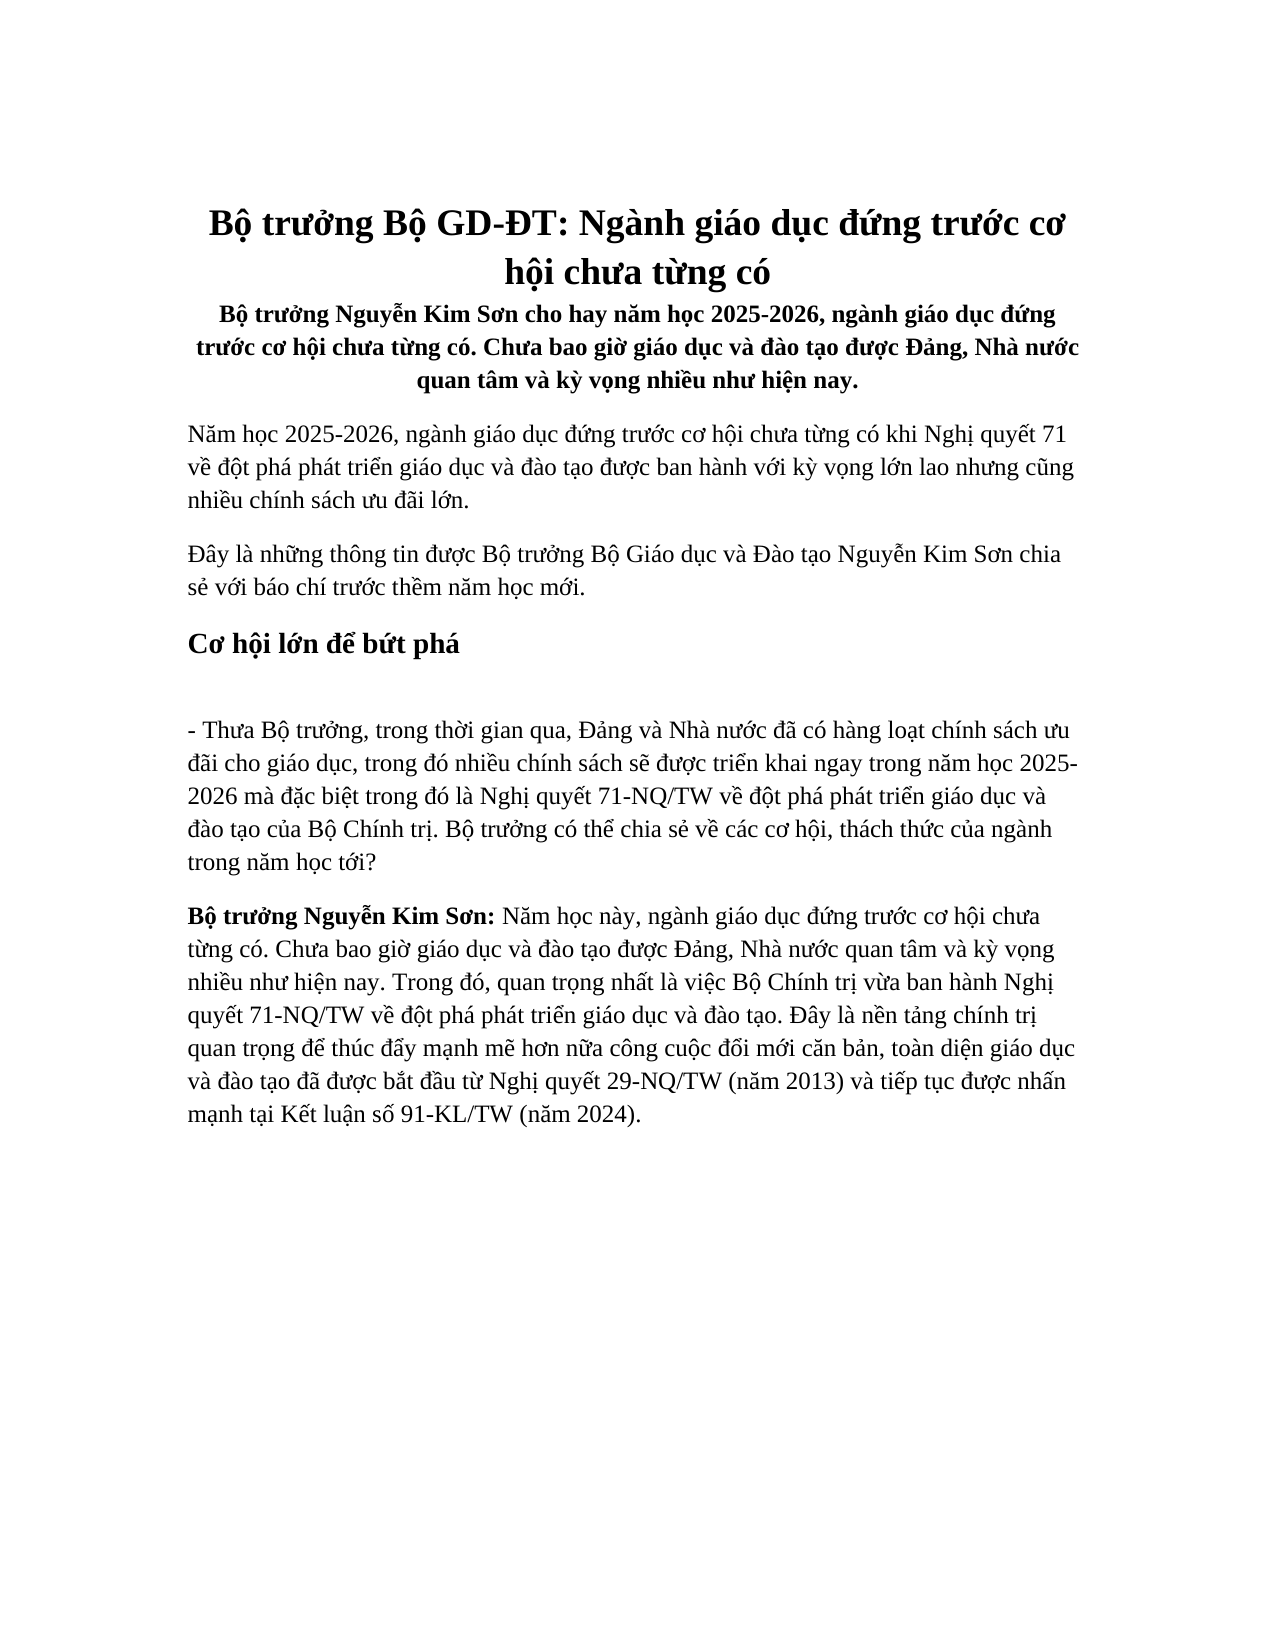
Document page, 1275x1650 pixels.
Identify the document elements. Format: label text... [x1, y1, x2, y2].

text Bộ trưởng Nguyễn Kim Sơn cho hay năm học 2025-2026, ngành giáo dục đứng trước cơ hội chưa từng có. Chưa bao giờ giáo dục và đào tạo được Đảng, Nhà nước quan tâm và kỳ vọng nhiều như hiện nay. [187, 299, 1087, 394]
subtitle Cơ hội lớn để bứt phá [187, 626, 1087, 659]
text Năm học 2025-2026, ngành giáo dục đứng trước cơ hội chưa từng có khi Nghị quyết 71 về đột phá phát triển giáo dục và đào tạo được ban hành với kỳ vọng lớn lao nhưng cũng nhiều chính sách ưu đãi lớn. [187, 419, 1087, 514]
text Bộ trưởng Nguyễn Kim Sơn: Năm học này, ngành giáo dục đứng trước cơ hội chưa từng có. Chưa bao giờ giáo dục và đào tạo được Đảng, Nhà nước quan tâm và kỳ vọng nhiều như hiện nay. Trong đó, quan trọng nhất là việc Bộ Chính trị vừa ban hành Nghị quyết 71-NQ/TW về đột phá phát triển giáo dục và đào tạo. Đây là nền tảng chính trị quan trọng để thúc đẩy mạnh mẽ hơn nữa công cuộc đổi mới căn bản, toàn diện giáo dục và đào tạo đã được bắt đầu từ Nghị quyết 29-NQ/TW (năm 2013) và tiếp tục được nhấn mạnh tại Kết luận số 91-KL/TW (năm 2024). [187, 901, 1087, 1128]
text - Thưa Bộ trưởng, trong thời gian qua, Đảng và Nhà nước đã có hàng loạt chính sách ưu đãi cho giáo dục, trong đó nhiều chính sách sẽ được triển khai ngay trong năm học 2025-2026 mà đặc biệt trong đó là Nghị quyết 71-NQ/TW về đột phá phát triển giáo dục và đào tạo của Bộ Chính trị. Bộ trưởng có thể chia sẻ về các cơ hội, thách thức của ngành trong năm học tới? [187, 715, 1087, 876]
text Đây là những thông tin được Bộ trưởng Bộ Giáo dục và Đào tạo Nguyễn Kim Sơn chia sẻ với báo chí trước thềm năm học mới. [187, 539, 1087, 601]
subtitle Bộ trưởng Bộ GD-ĐT: Ngành giáo dục đứng trước cơ hội chưa từng có [187, 200, 1087, 293]
